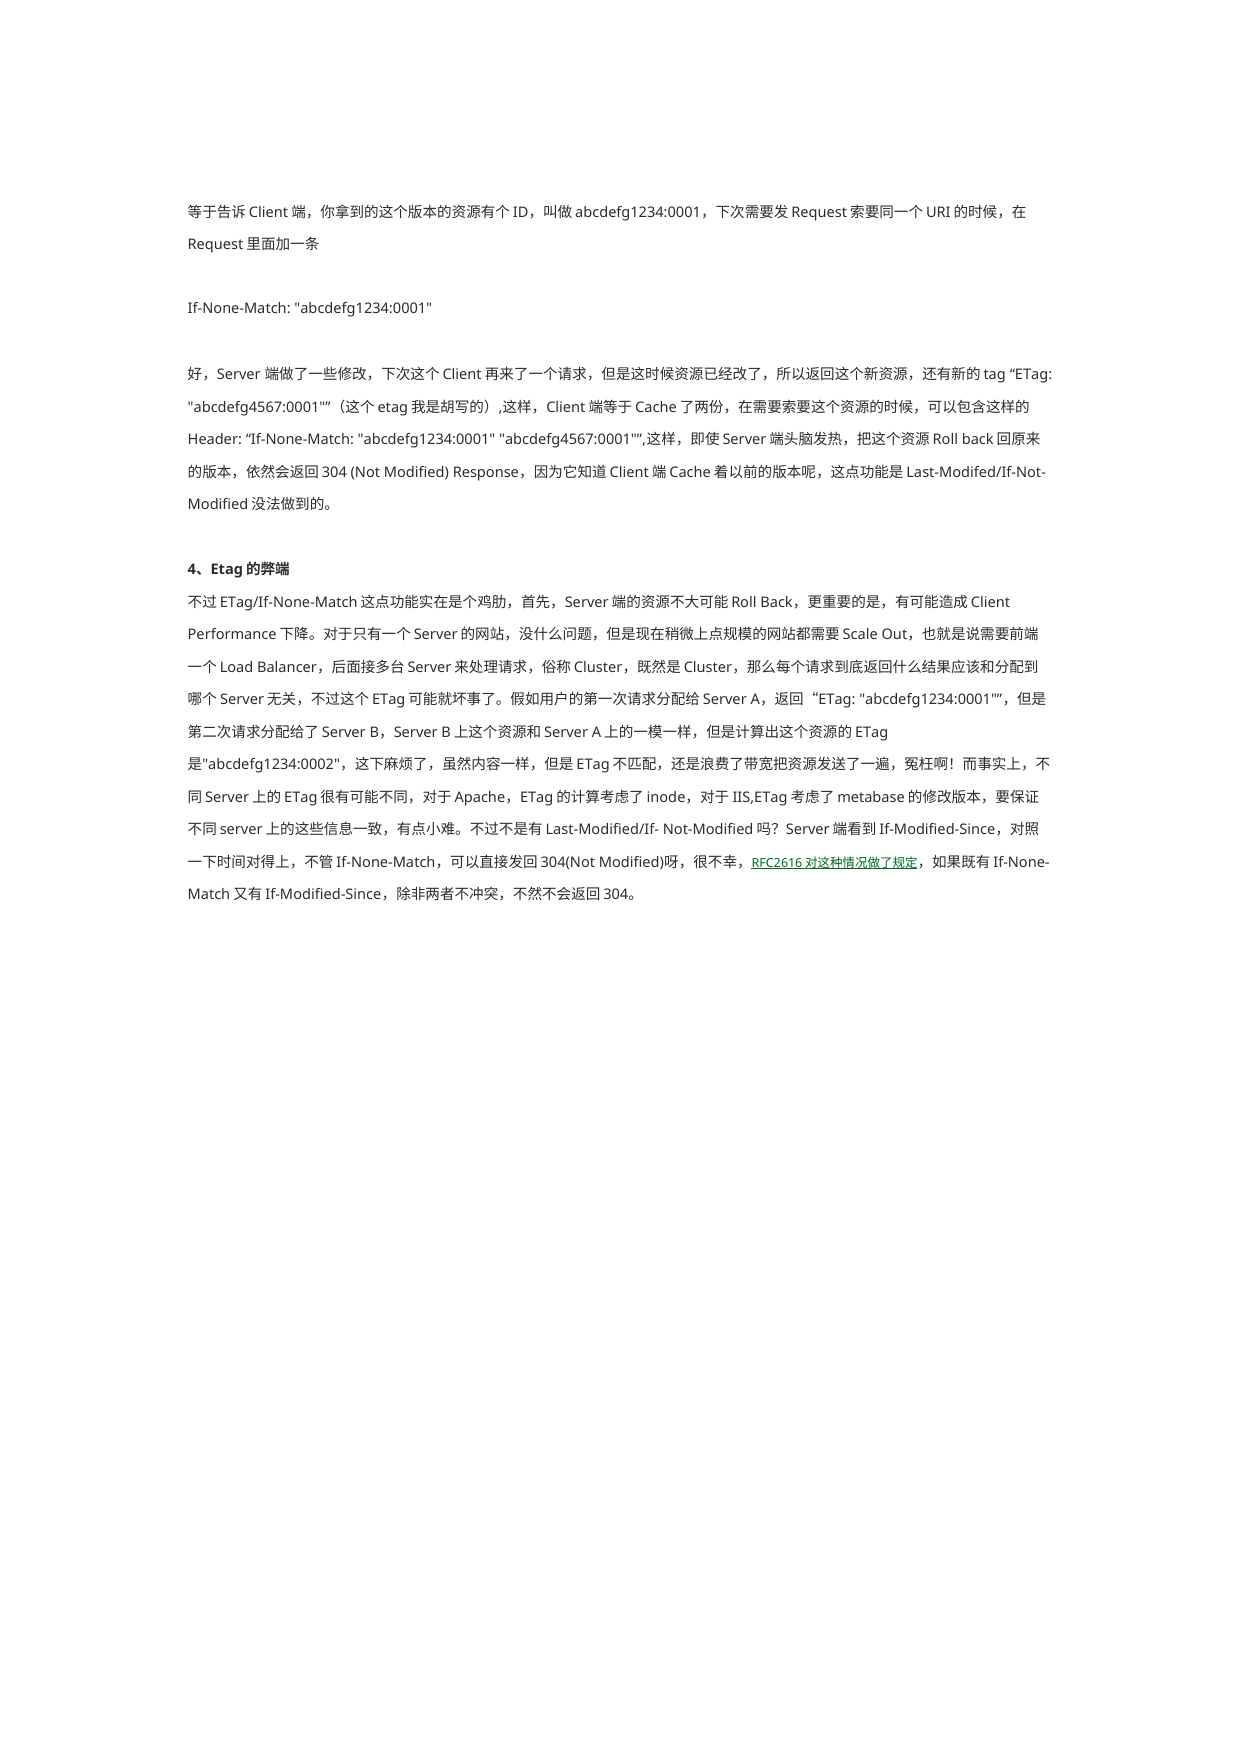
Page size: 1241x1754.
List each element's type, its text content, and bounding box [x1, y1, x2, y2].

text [187, 162, 1053, 584]
text 不过ETag/If-None-Match这点功能实在是个鸡肋，首先，Server端的资源不大可能Roll Back，更重要的是，有可能造成Client Performance下降。对于只有一个Server的网站，没什么问题，但是现在稍微上点规模的网站都需要Scale Out，也就是说需要前端一个Load Balancer，后面接多台Server来处理请求，俗称Cluster，既然是Cluster，那么每个请求到底返回什么结果应该和分配到哪个 Server无关，不过这个ETag可能就坏事了。假如用户的第一次请求分配给Server A，返回“ETag: "abcdefg1234:0001"”，但是第二次请求分配给了Server B，Server B上这个资源和Server A上的一模一样，但是计算出这个资源的ETag是"abcdefg1234:0002"，这下麻烦了，虽然内容一样，但是ETag不匹配，还是浪费了带宽把资源发送了一遍，冤枉啊！而事实上，不同Server上的ETag很有可能不同，对于Apache，ETag的计算考虑了inode，对于 IIS,ETag考虑了metabase的修改版本，要保证不同server上的这些信息一致，有点小难。不过不是有Last-Modified/If- Not-Modified吗？Server端看到If-Modified-Since，对照一下时间对得上，不管If-None-Match，可以直接发回304(Not Modified)呀，很不幸，RFC2616对这种情况做了规定，如果既有If-None-Match又有If-Modified-Since，除非两者不冲突，不然不会返回304。 [187, 584, 1053, 909]
